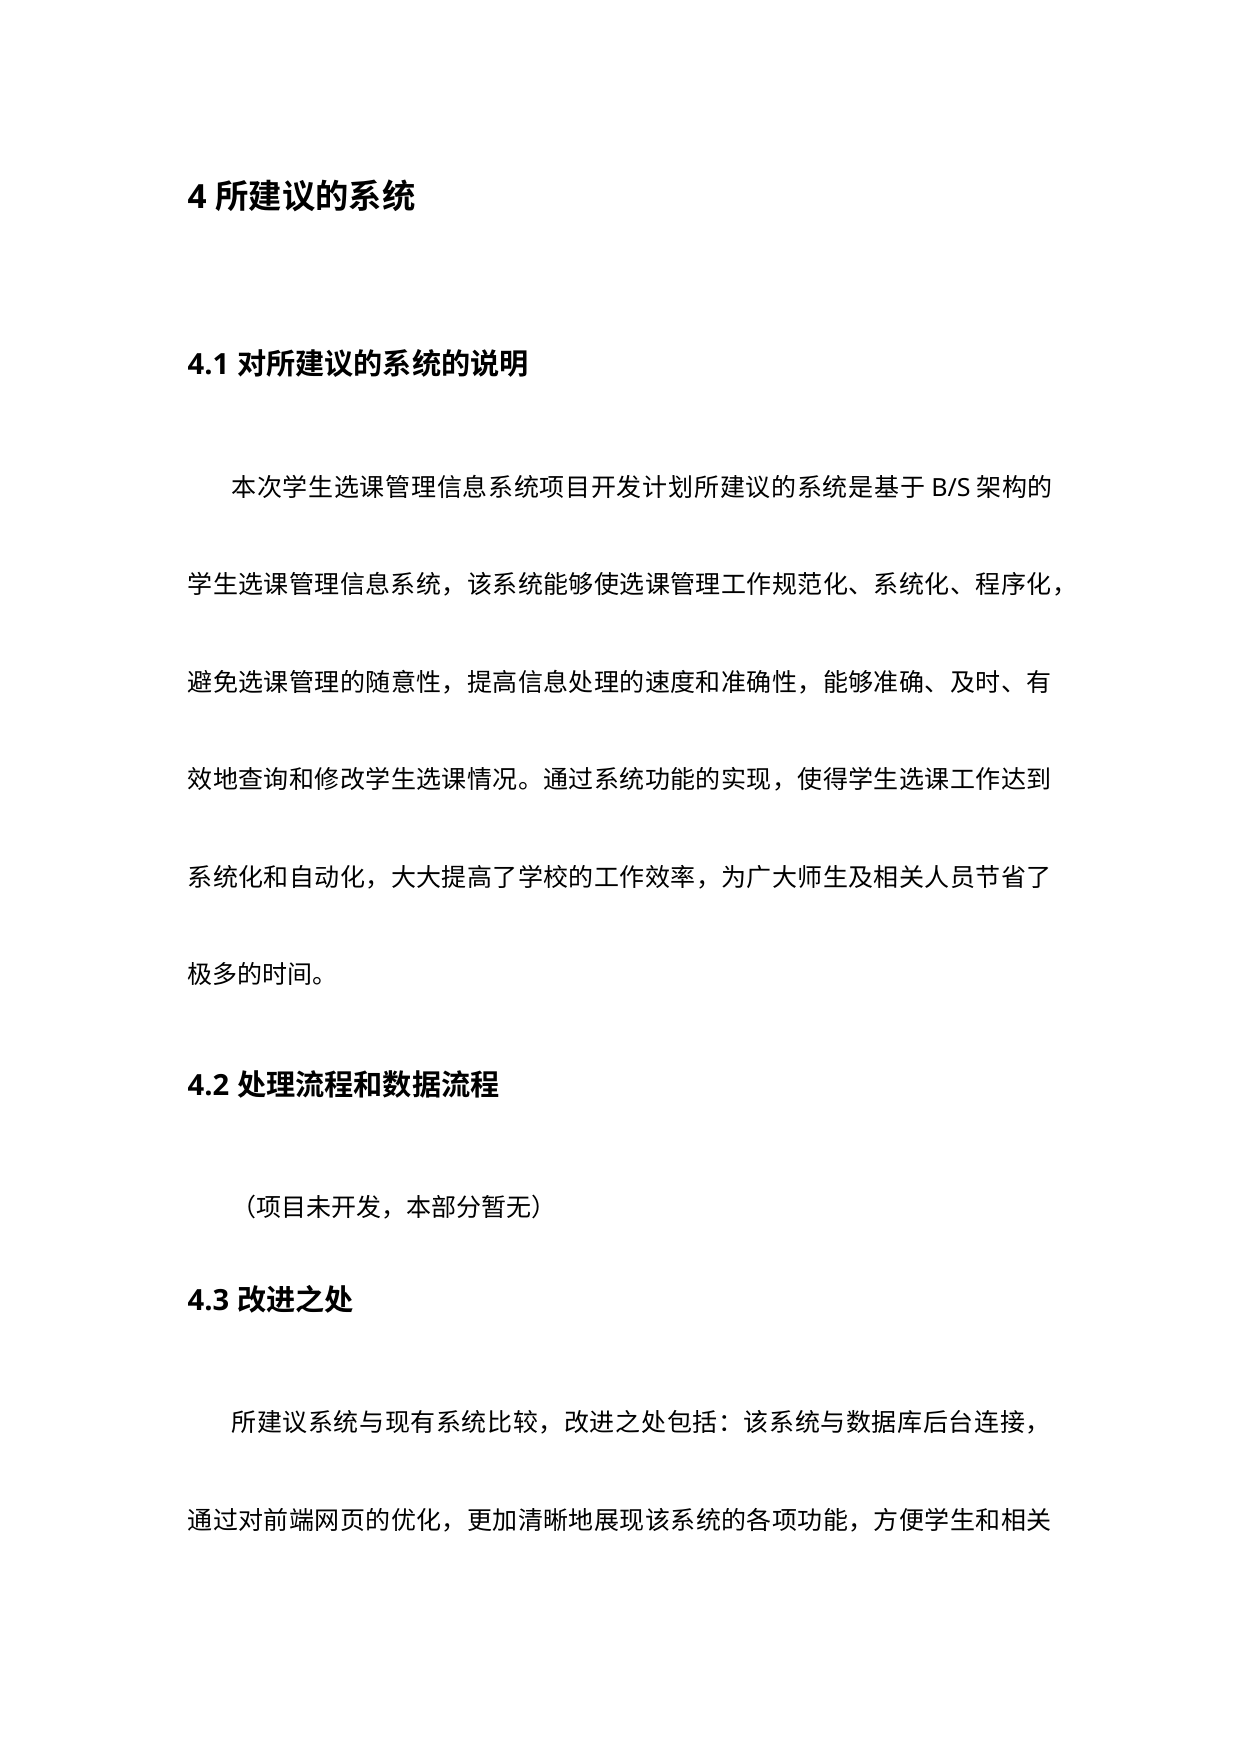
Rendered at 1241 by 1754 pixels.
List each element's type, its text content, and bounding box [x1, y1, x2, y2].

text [187, 1388, 1053, 1551]
text （项目未开发，本部分暂无） [187, 1173, 1053, 1238]
subtitle 4.3 改进之处 [187, 1265, 1053, 1330]
subtitle 4.2 处理流程和数据流程 [187, 1050, 1053, 1115]
subtitle 4 所建议的系统 [187, 162, 1053, 227]
subtitle 4.1 对所建议的系统的说明 [187, 329, 1053, 394]
text 本次学生选课管理信息系统项目开发计划所建议的系统是基于B/S架构的学生选课管理信息系统，该系统能够使选课管理工作规范化、系统化、程序化，避免选课管理的随意性，提高信息处理的速度和准确性，能够准确、及时、有效地查询和修改学生选课情况。通过系统功能的实现，使得学生选课工作达到系统化和自动化，大大提高了学校的工作效率，为广大师生及相关人员节省了极多的时间。 [187, 453, 1053, 1005]
